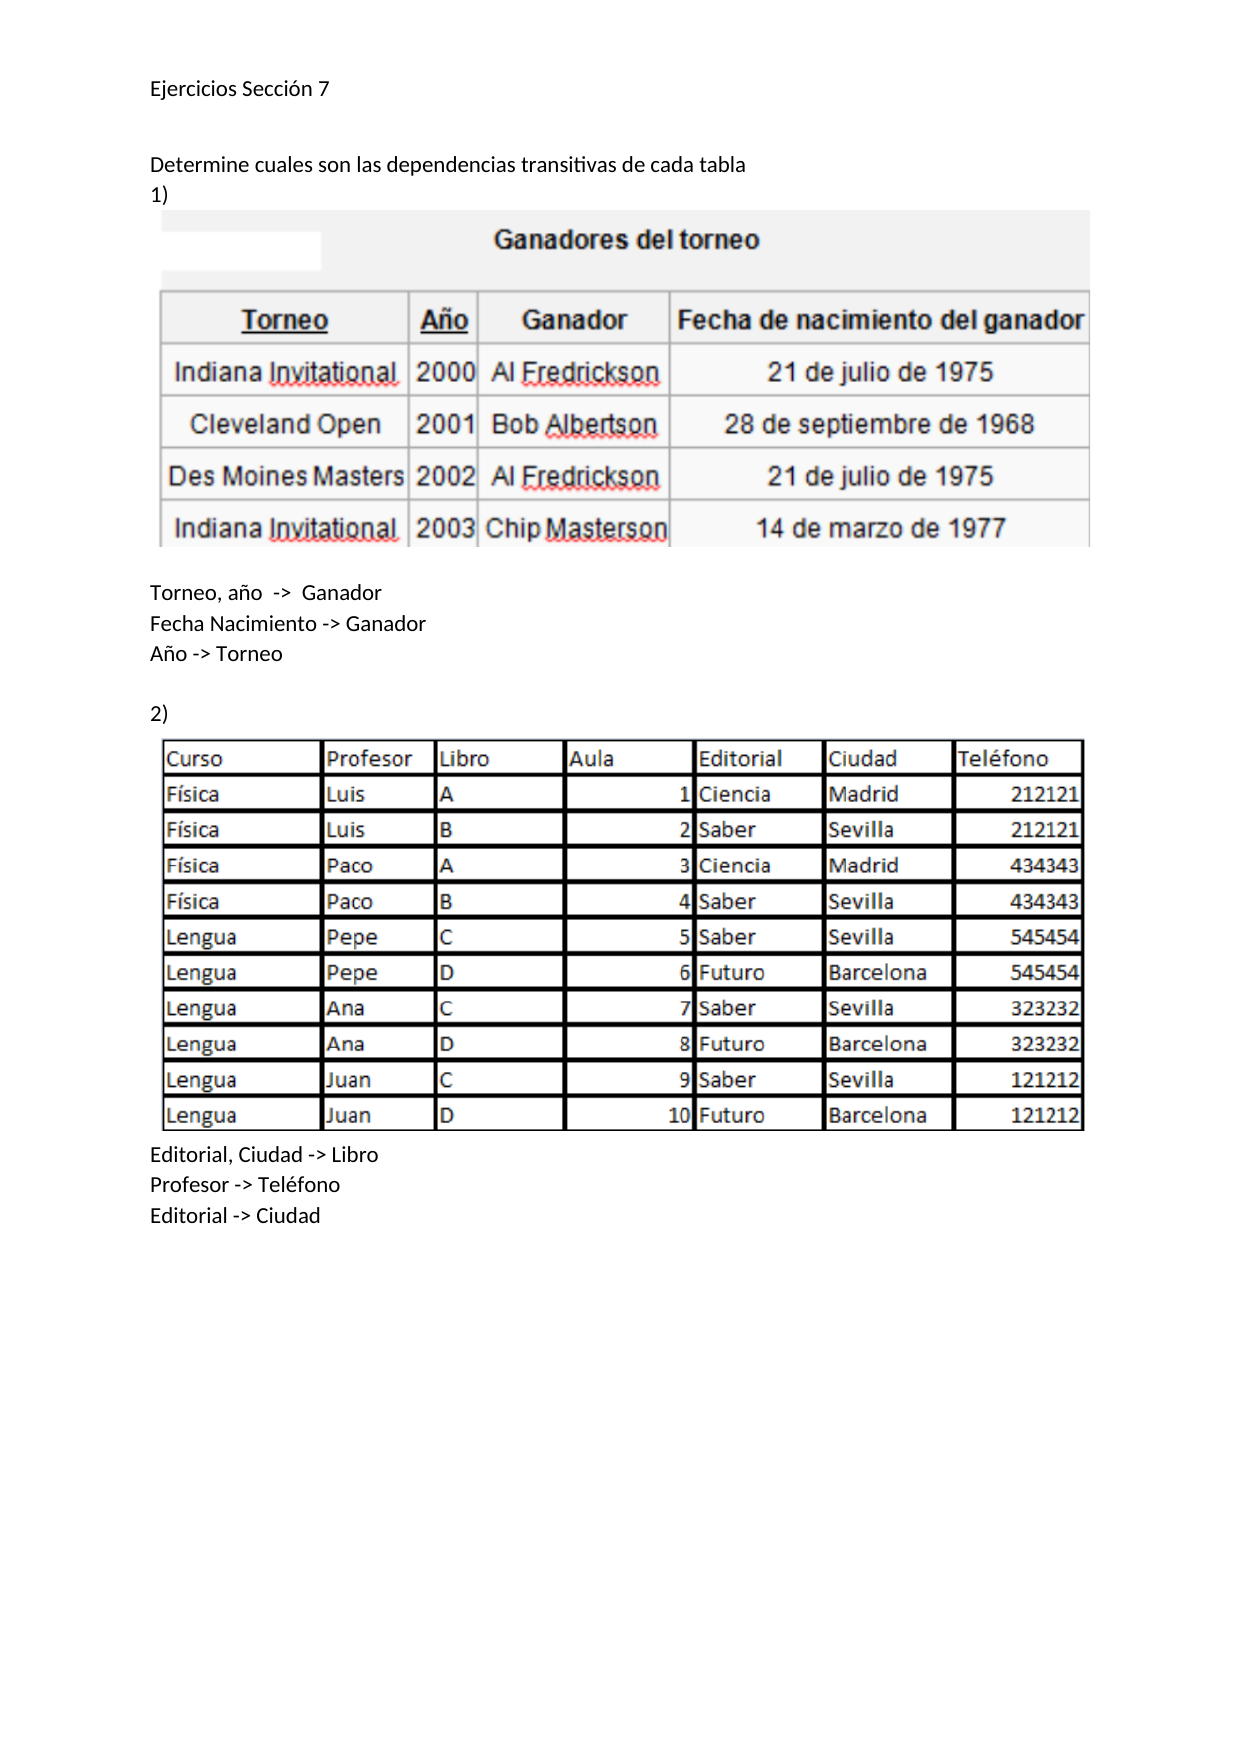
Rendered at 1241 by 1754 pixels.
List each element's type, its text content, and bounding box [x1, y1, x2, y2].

text Fecha Nacimiento -> Ganador [150, 609, 1090, 637]
text Profesor -> Teléfono [150, 1171, 1090, 1199]
text 2) [150, 699, 1090, 727]
text 1) [150, 180, 1090, 208]
text Año -> Torneo [150, 639, 1090, 667]
text Determine cuales son las dependencias transitivas de cada tabla [150, 150, 1090, 178]
text Torneo, año -> Ganador [150, 578, 1090, 607]
picture [150, 210, 1091, 547]
text Editorial -> Ciudad [150, 1201, 1090, 1229]
picture [150, 729, 1091, 1139]
text Editorial, Ciudad -> Libro [150, 1140, 1090, 1168]
